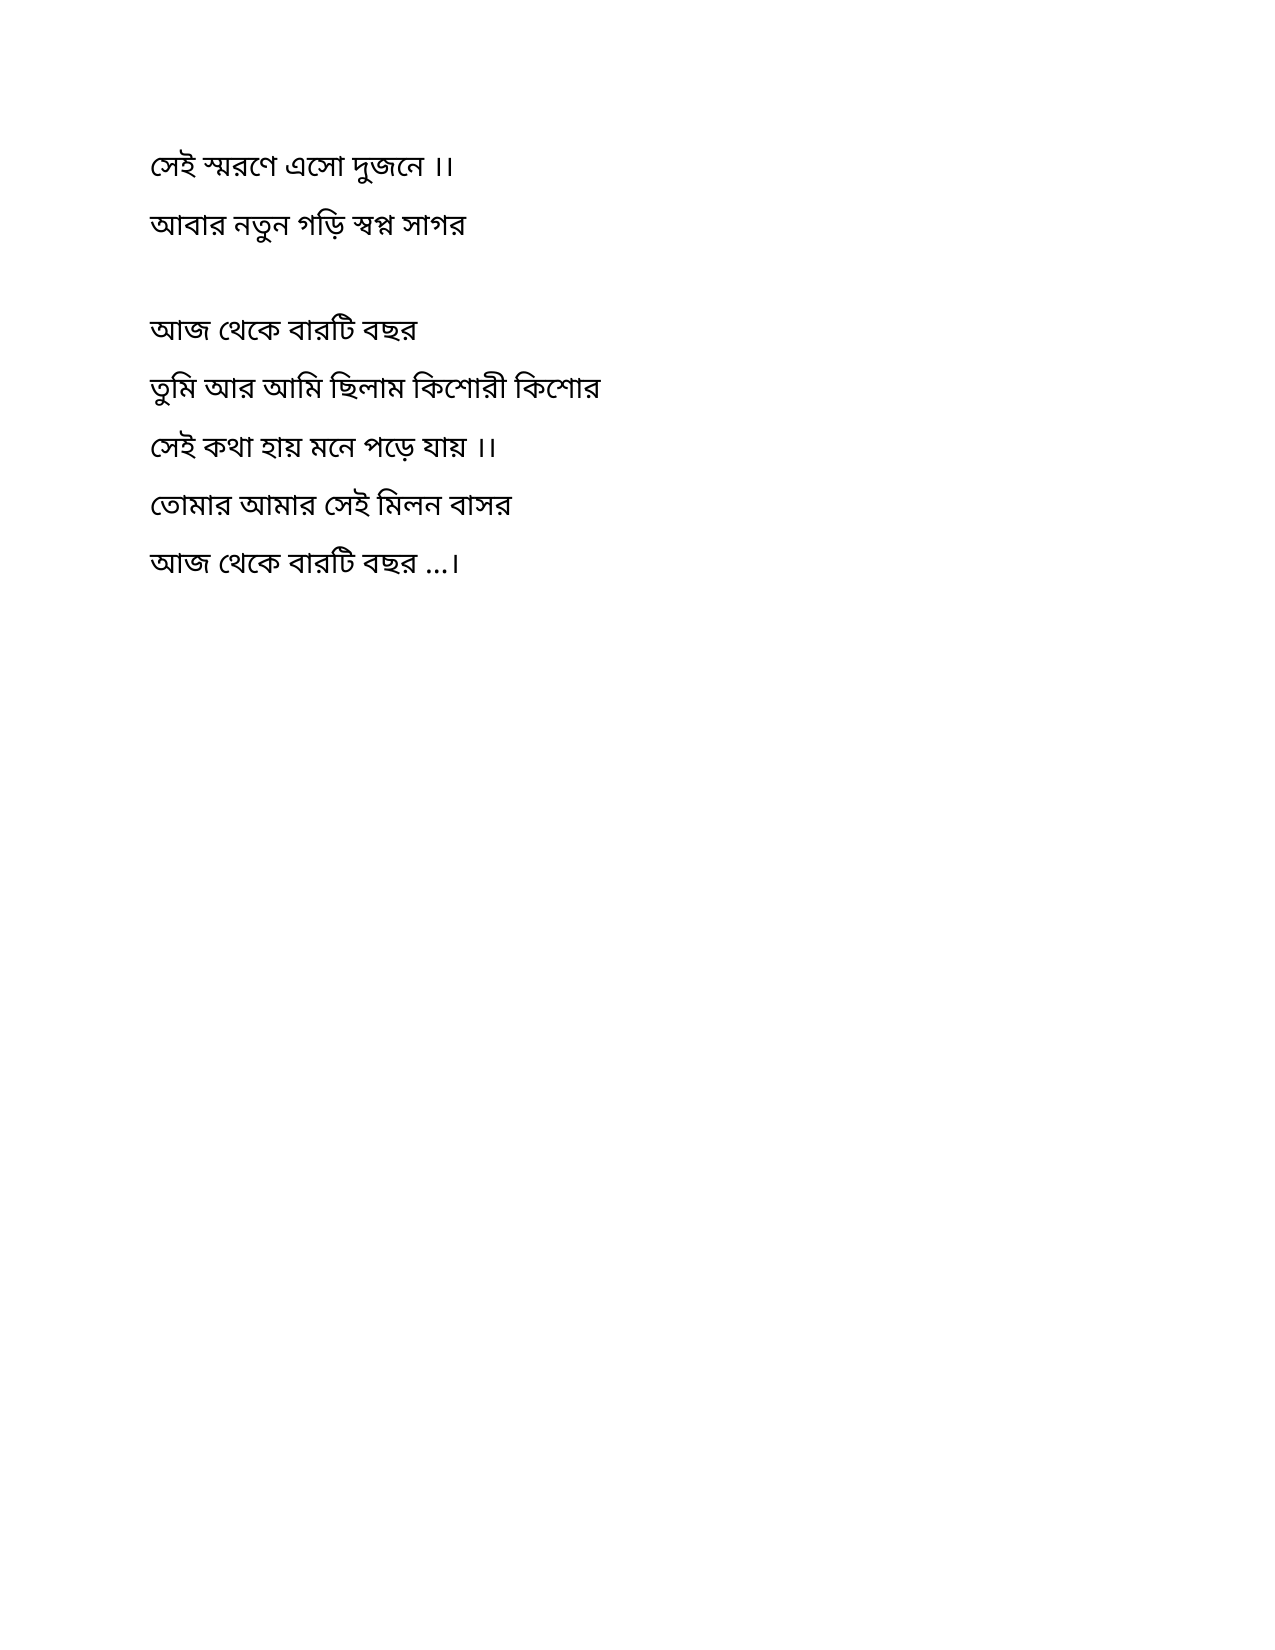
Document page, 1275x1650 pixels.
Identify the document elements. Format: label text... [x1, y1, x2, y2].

text তুমি আর আমি ছিলাম কিশোরী কিশোর [150, 372, 1125, 411]
text তোমার আমার সেই মিলন বাসর [150, 488, 1125, 527]
text আজ থেকে বারটি বছর [150, 313, 1125, 352]
text সেই স্মরণে এসো দুজনে ।। [150, 150, 1125, 189]
text আবার নতুন গড়ি স্বপ্ন সাগর [150, 208, 1125, 247]
text আজ থেকে বারটি বছর …। [150, 547, 1125, 586]
text সেই কথা হায় মনে পড়ে যায় ।। [150, 430, 1125, 469]
